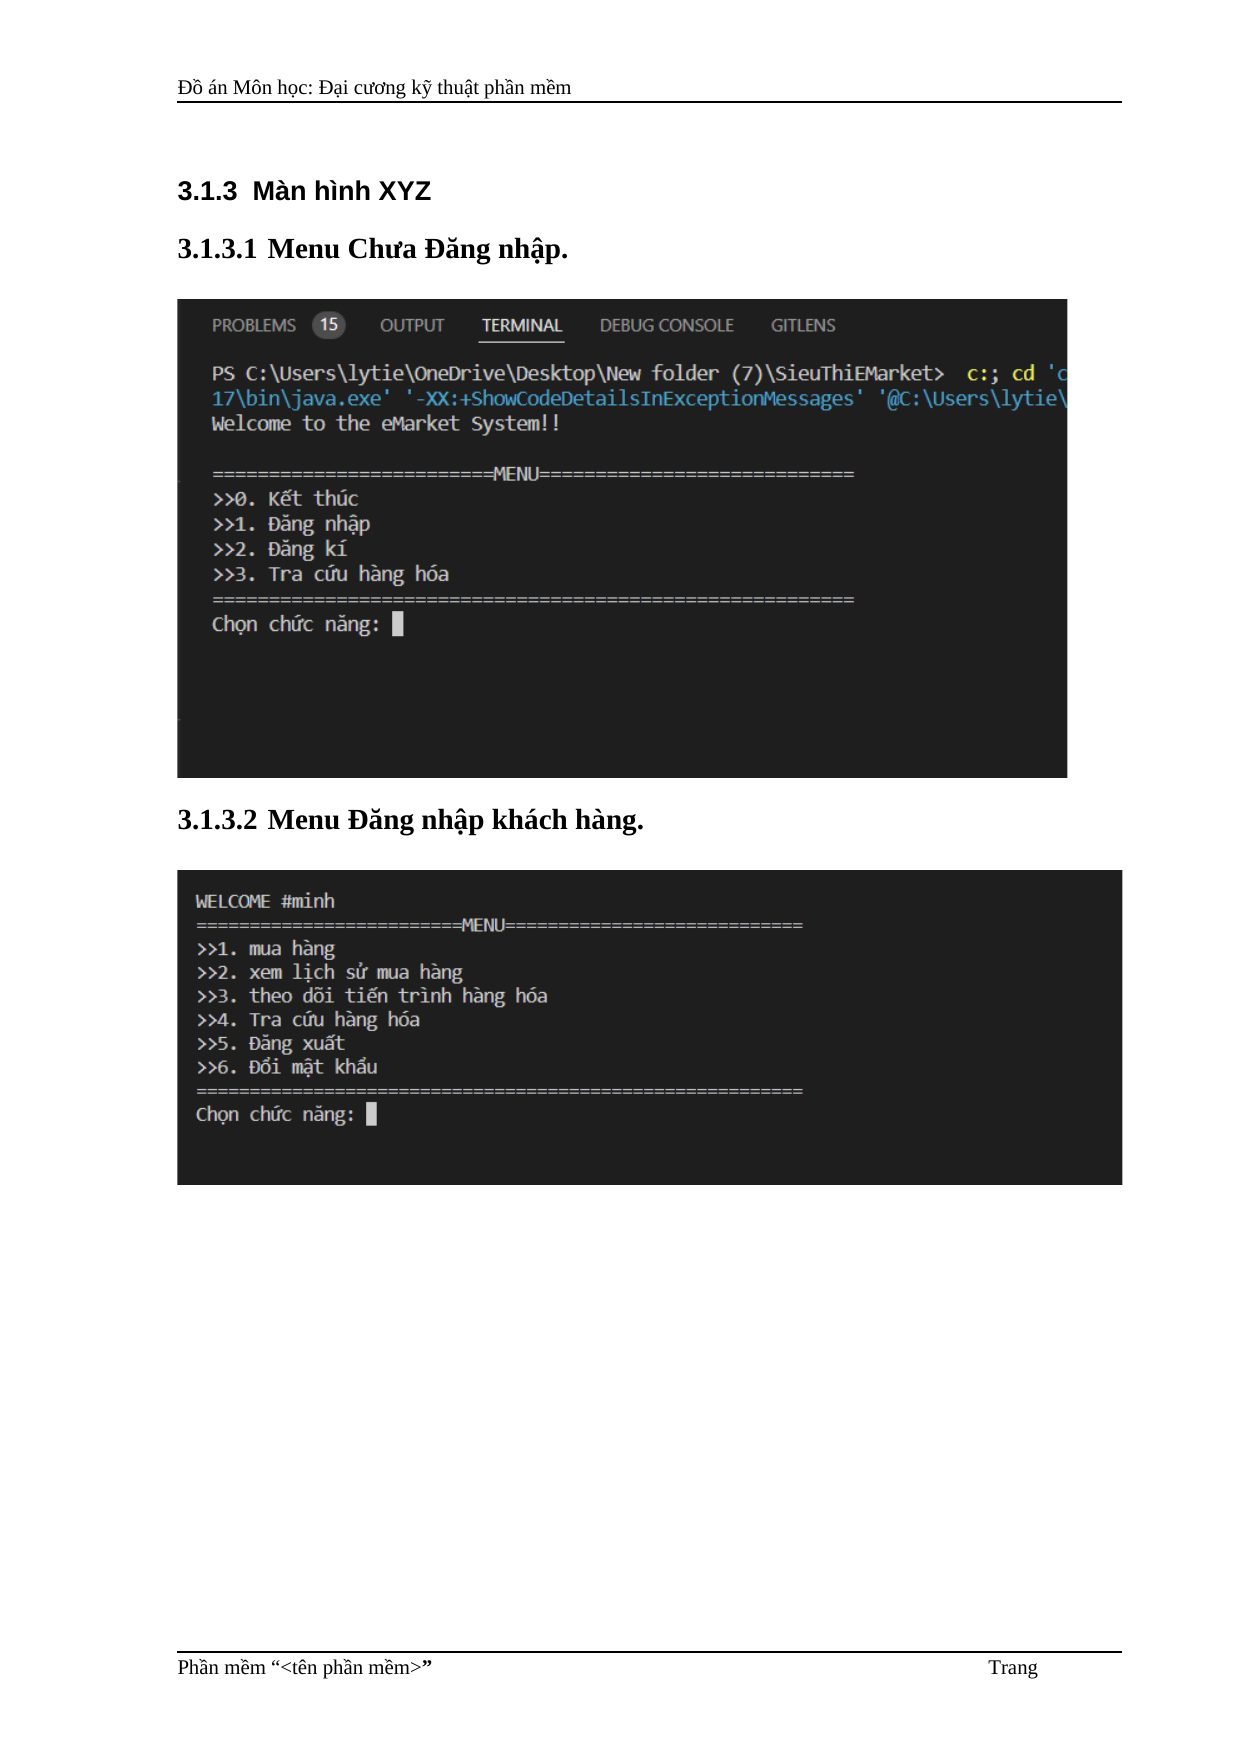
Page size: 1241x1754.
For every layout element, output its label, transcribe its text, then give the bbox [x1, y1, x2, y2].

picture [177, 870, 1123, 1185]
subtitle Menu Đăng nhập khách hàng. [177, 802, 1122, 836]
subtitle Màn hình XYZ [177, 175, 1122, 206]
subtitle Menu Chưa Đăng nhập. [177, 231, 1122, 265]
picture [177, 299, 1068, 778]
